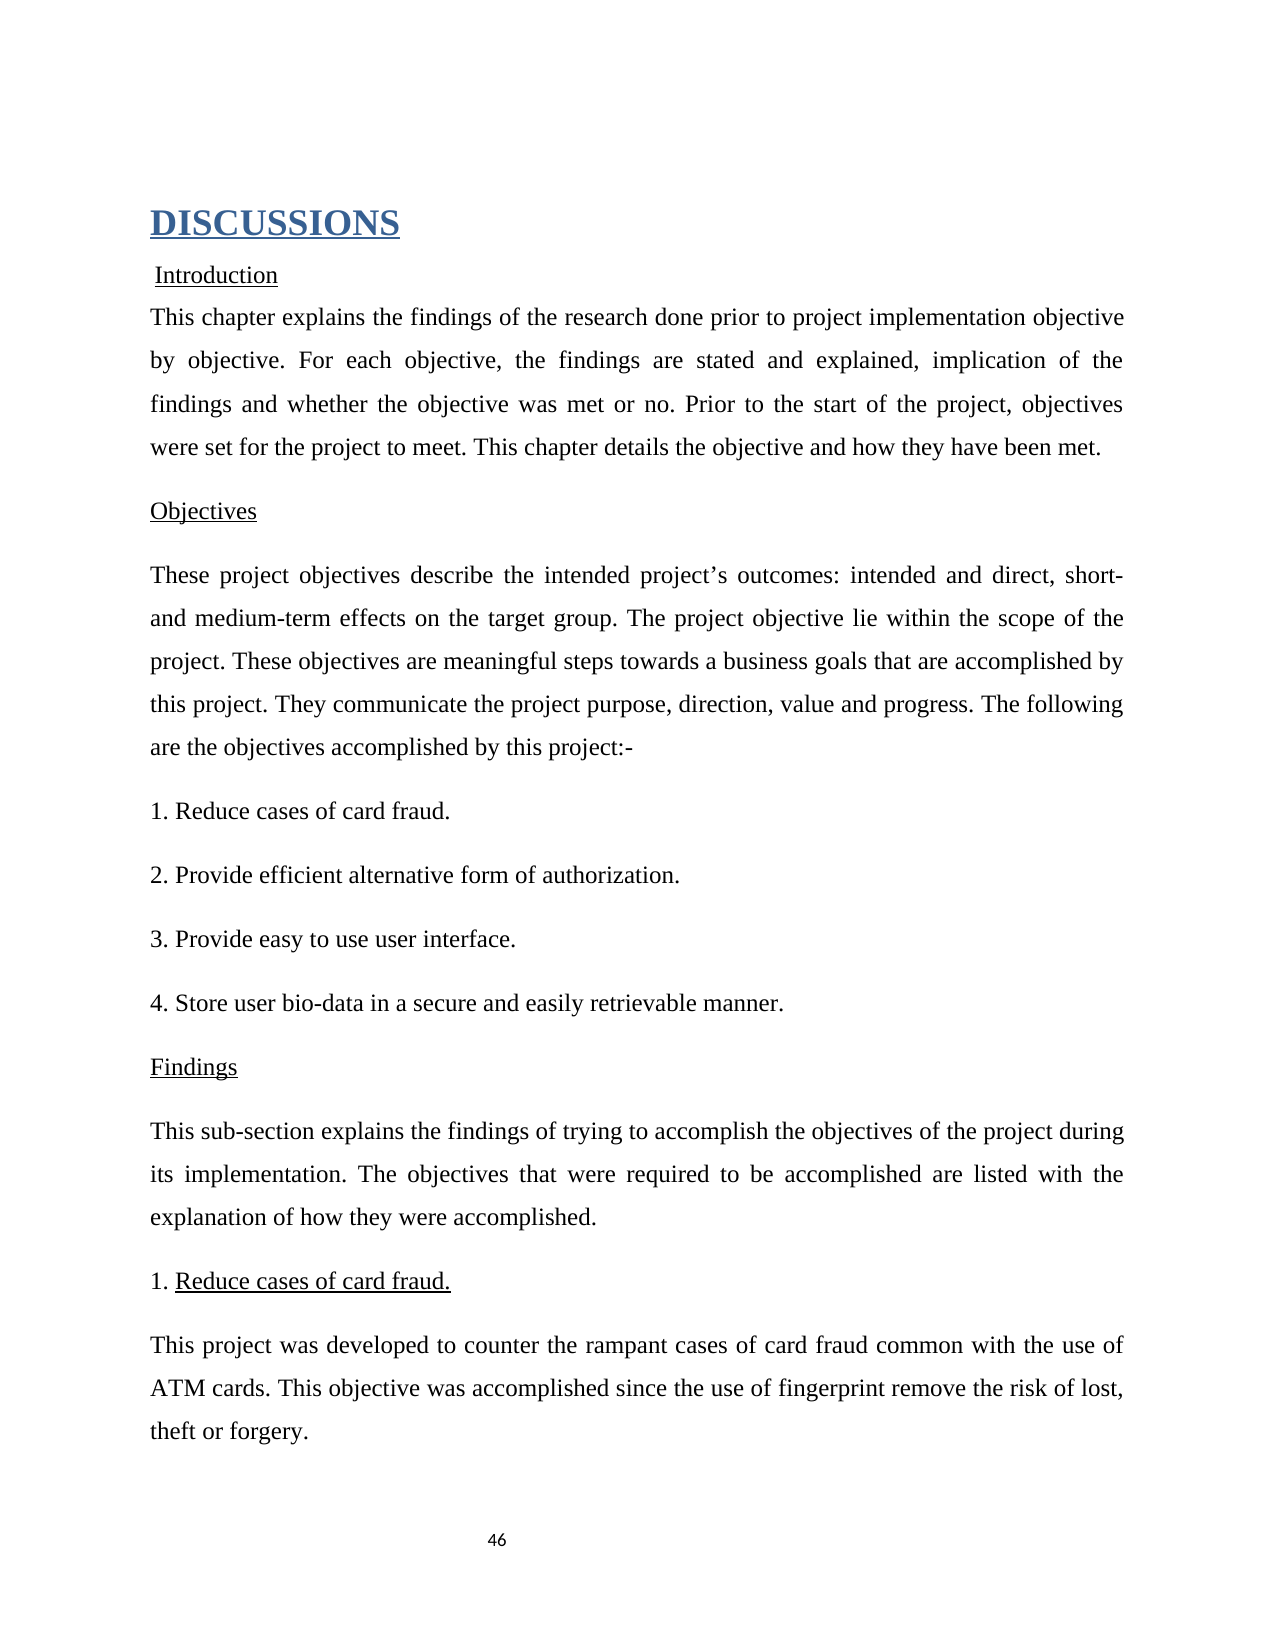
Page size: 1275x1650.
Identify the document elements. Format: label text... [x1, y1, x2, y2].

text Objectives [150, 496, 1125, 524]
text These project objectives describe the intended project’s outcomes: intended and direct, short- and medium-term effects on the target group. The project objective lie within the scope of the project. These objectives are meaningful steps towards a business goals that are accomplished by this project. They communicate the project purpose, direction, value and progress. The following are the objectives accomplished by this project:- [150, 560, 1125, 761]
text This chapter explains the findings of the research done prior to project implementation objective by objective. For each objective, the findings are stated and explained, implication of the findings and whether the objective was met or no. Prior to the start of the project, objectives were set for the project to meet. This chapter details the objective and how they have been met. [150, 302, 1125, 461]
list Provide efficient alternative form of authorization. [150, 860, 1125, 889]
list Provide easy to use user interface. [150, 924, 1125, 953]
list Store user bio-data in a secure and easily retrievable manner. [150, 988, 1125, 1017]
subtitle DISCUSSIONS [150, 200, 1125, 243]
text Introduction [154, 261, 1121, 289]
list Reduce cases of card fraud. [150, 1266, 1125, 1295]
list Findings [150, 1052, 1125, 1081]
list Reduce cases of card fraud. [150, 796, 1125, 825]
list This project was developed to counter the rampant cases of card fraud common with the use of ATM cards. This objective was accomplished since the use of fingerprint remove the risk of lost, theft or forgery. [150, 1330, 1125, 1445]
list This sub-section explains the findings of trying to accomplish the objectives of the project during its implementation. The objectives that were required to be accomplished are listed with the explanation of how they were accomplished. [150, 1116, 1125, 1231]
